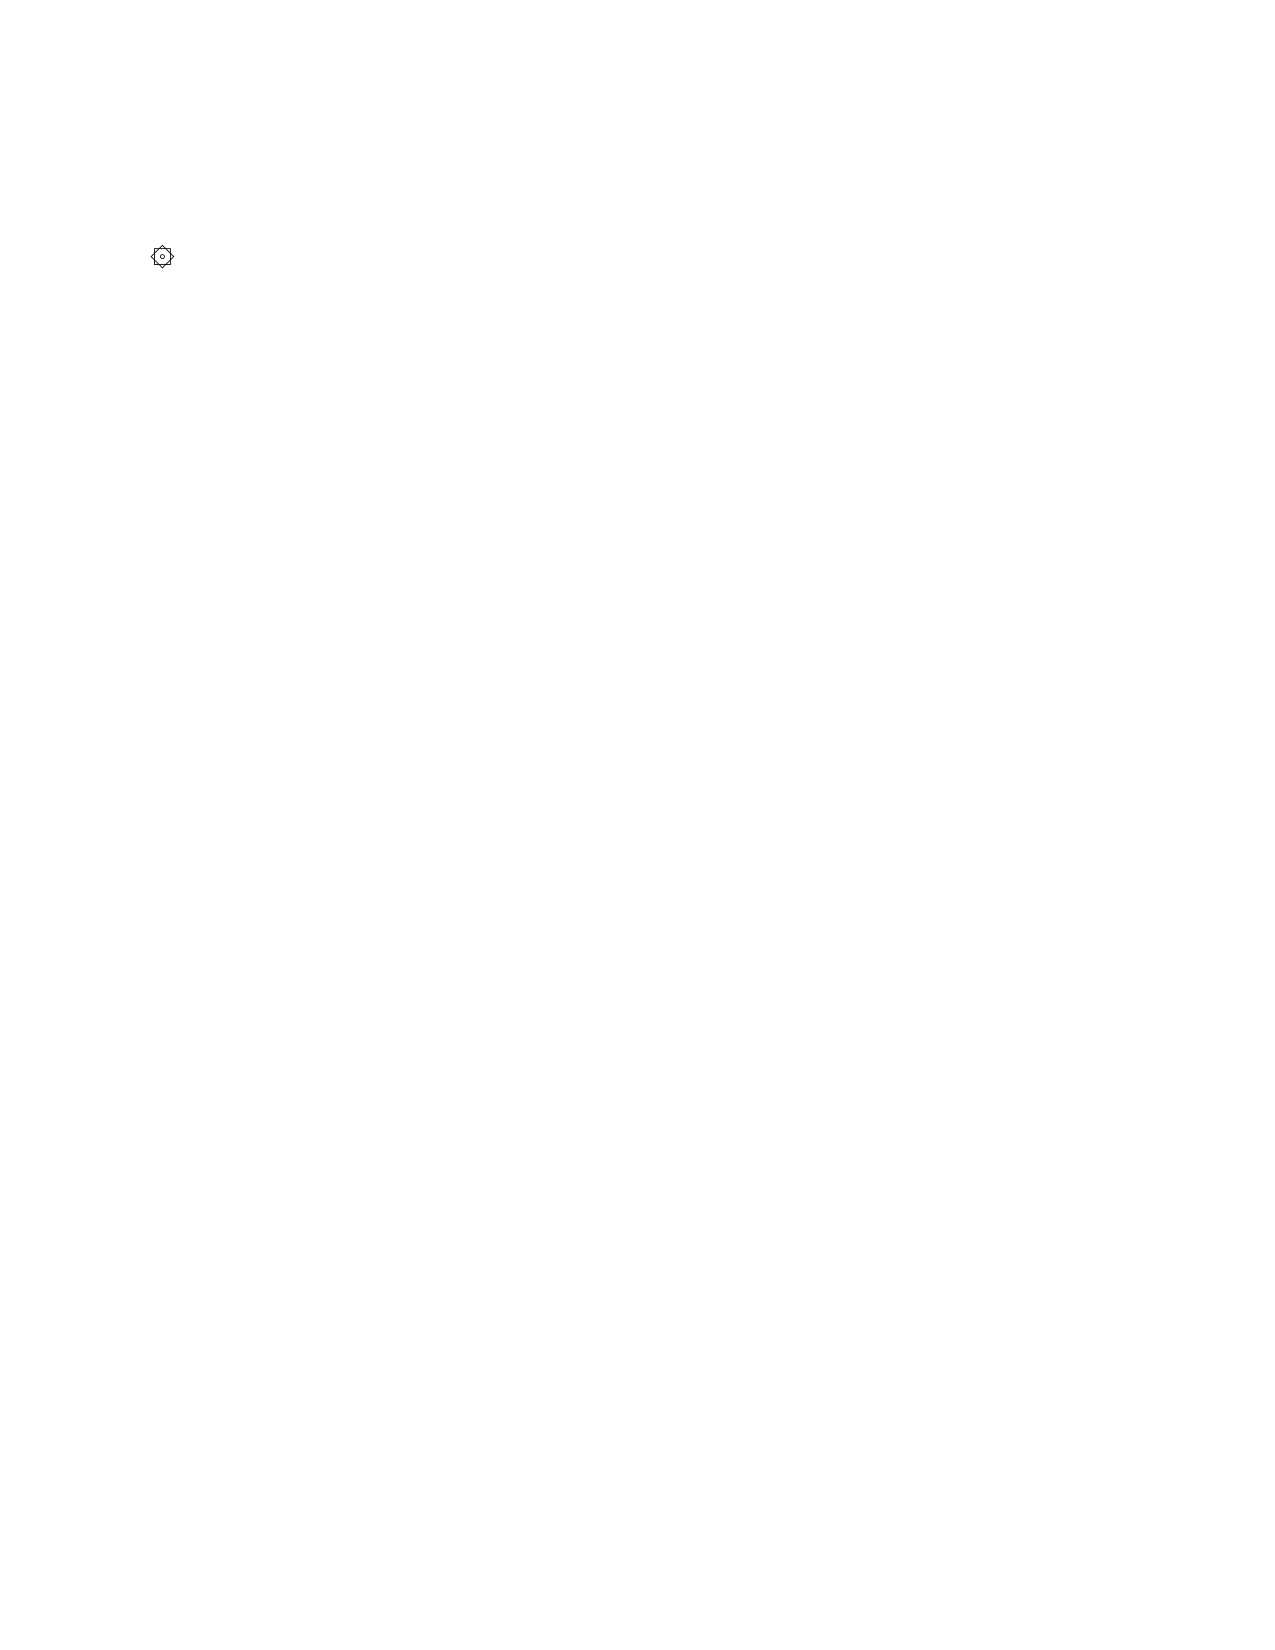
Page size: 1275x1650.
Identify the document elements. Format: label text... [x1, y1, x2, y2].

text ۞ [150, 243, 1125, 271]
